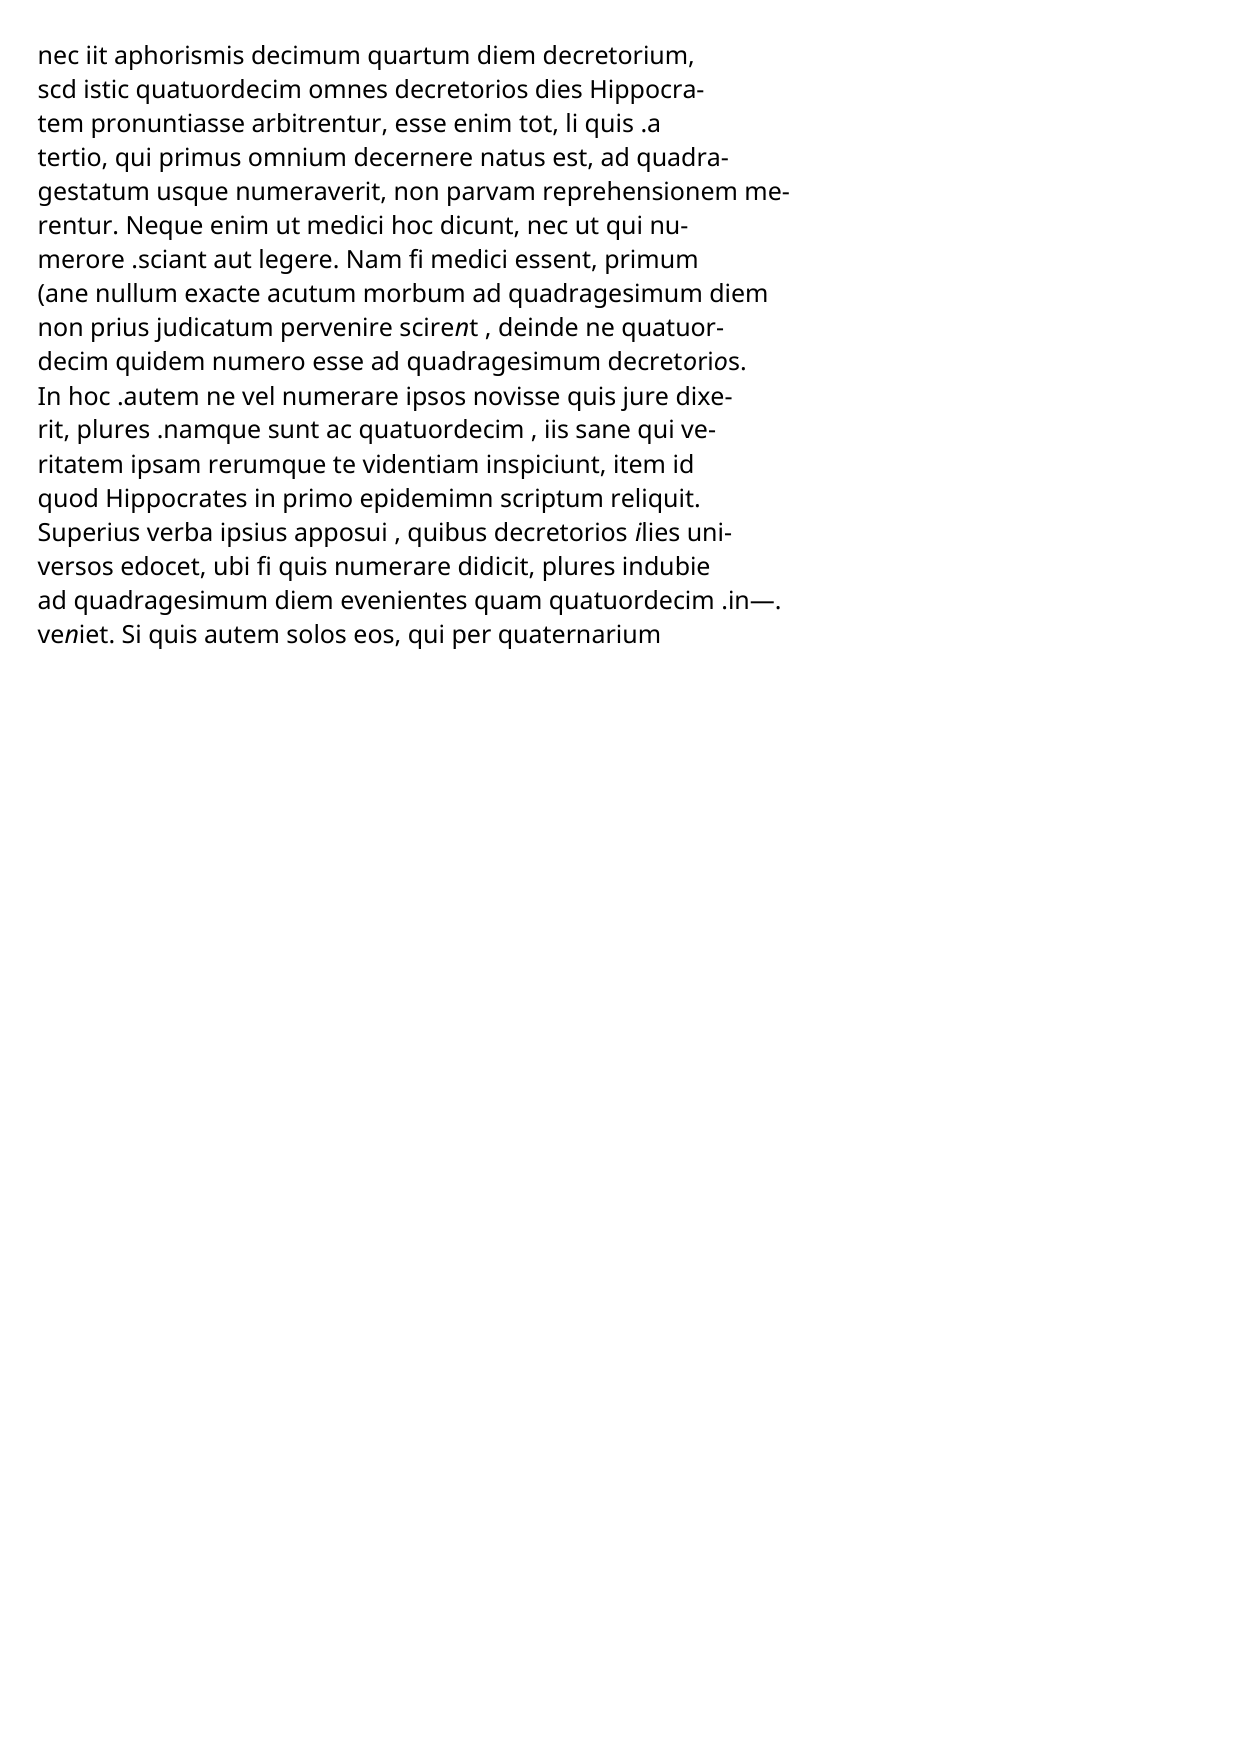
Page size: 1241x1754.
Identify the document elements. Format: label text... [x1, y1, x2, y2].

text nec iit aphorismis decimum quartum diem decretorium, scd istic quatuordecim omnes decretorios dies Hippocra- tem pronuntiasse arbitrentur, esse enim tot, li quis .a tertio, qui primus omnium decernere natus est, ad quadra- gestatum usque numeraverit, non parvam reprehensionem me- rentur. Neque enim ut medici hoc dicunt, nec ut qui nu- merore .sciant aut legere. Nam fi medici essent, primum (ane nullum exacte acutum morbum ad quadragesimum diem non prius judicatum pervenire scirent , deinde ne quatuor- decim quidem numero esse ad quadragesimum decretorios. In hoc .autem ne vel numerare ipsos novisse quis jure dixe- rit, plures .namque sunt ac quatuordecim , iis sane qui ve- ritatem ipsam rerumque te videntiam inspiciunt, item id quod Hippocrates in primo epidemimn scriptum reliquit. Superius verba ipsius apposui , quibus decretorios ilies uni- versos edocet, ubi fi quis numerare didicit, plures indubie ad quadragesimum diem evenientes quam quatuordecim .in—. veniet. Si quis autem solos eos, qui per quaternarium [37, 37, 1203, 651]
